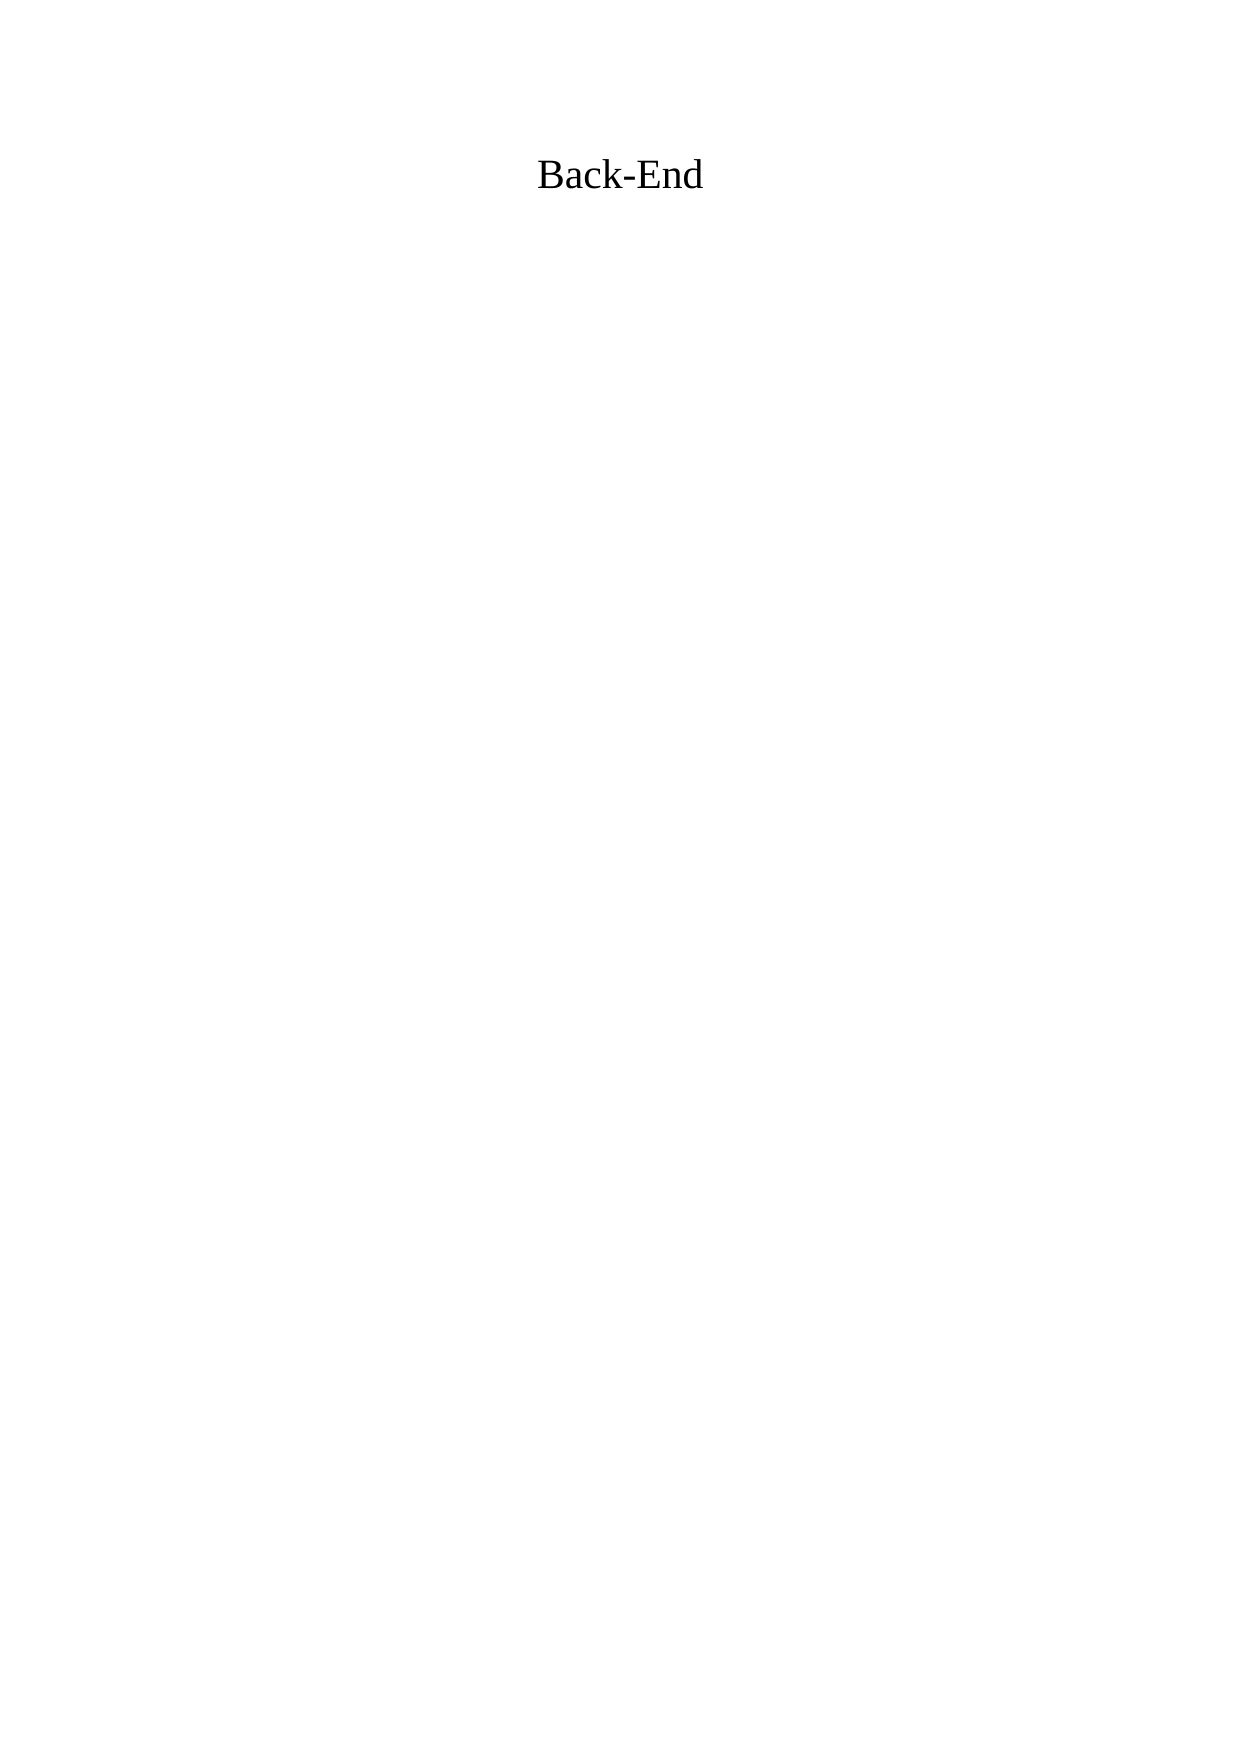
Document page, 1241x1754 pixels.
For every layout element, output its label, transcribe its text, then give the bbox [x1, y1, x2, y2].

text Back-End [150, 150, 1090, 198]
